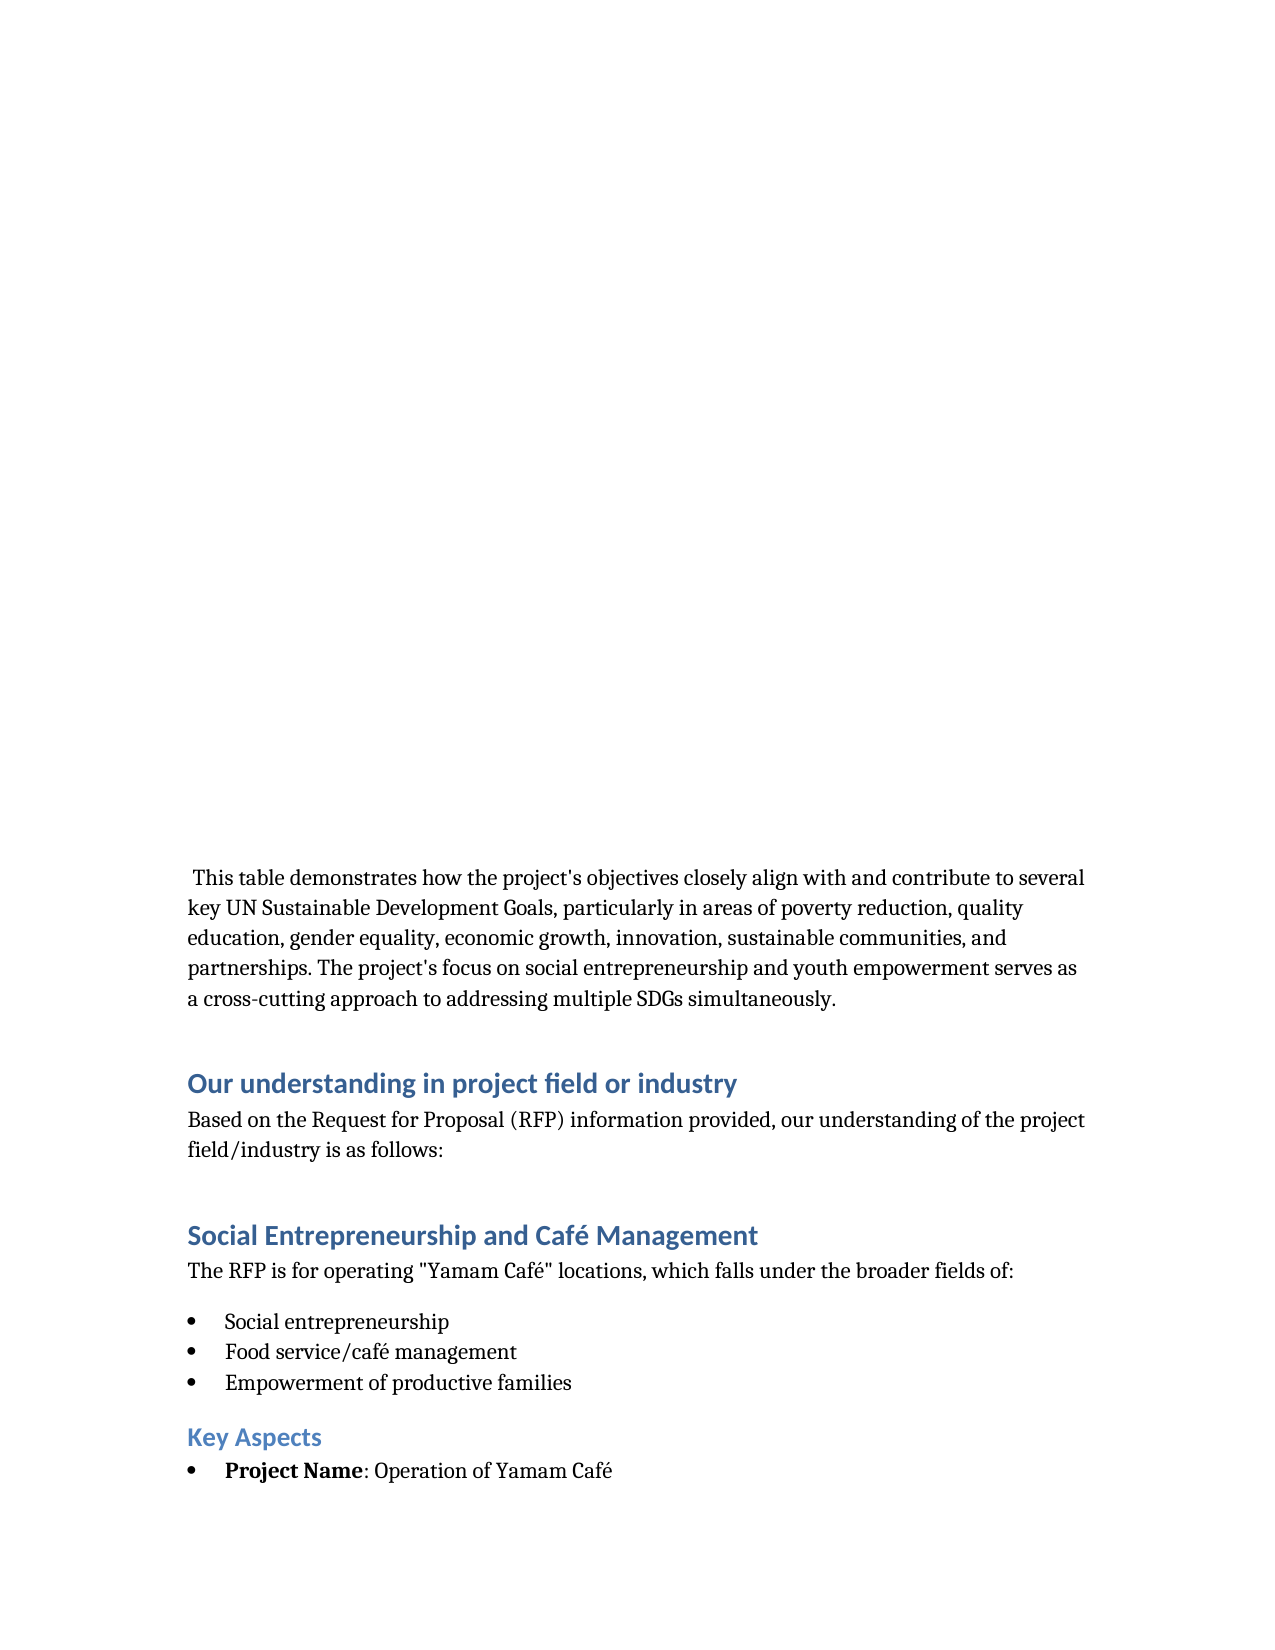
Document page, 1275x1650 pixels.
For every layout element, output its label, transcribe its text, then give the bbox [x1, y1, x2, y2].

list Empowerment of productive families [187, 1369, 1087, 1396]
text The RFP is for operating "Yamam Café" locations, which falls under the broader fields of: [187, 1258, 1087, 1284]
list Social entrepreneurship [187, 1309, 1087, 1335]
text This table demonstrates how the project's objectives closely align with and contribute to several key UN Sustainable Development Goals, particularly in areas of poverty reduction, quality education, gender equality, economic growth, innovation, sustainable communities, and partnerships. The project's focus on social entrepreneurship and youth empowerment serves as a cross-cutting approach to addressing multiple SDGs simultaneously. [187, 864, 1087, 1012]
subtitle Key Aspects [187, 1420, 1087, 1453]
list Food service/café management [187, 1339, 1087, 1366]
subtitle Our understanding in project field or industry [187, 1066, 1087, 1101]
list Project Name: Operation of Yamam Café [187, 1458, 1087, 1485]
text Based on the Request for Proposal (RFP) information provided, our understanding of the project field/industry is as follows: [187, 1107, 1087, 1163]
subtitle Social Entrepreneurship and Café Management [187, 1217, 1087, 1253]
